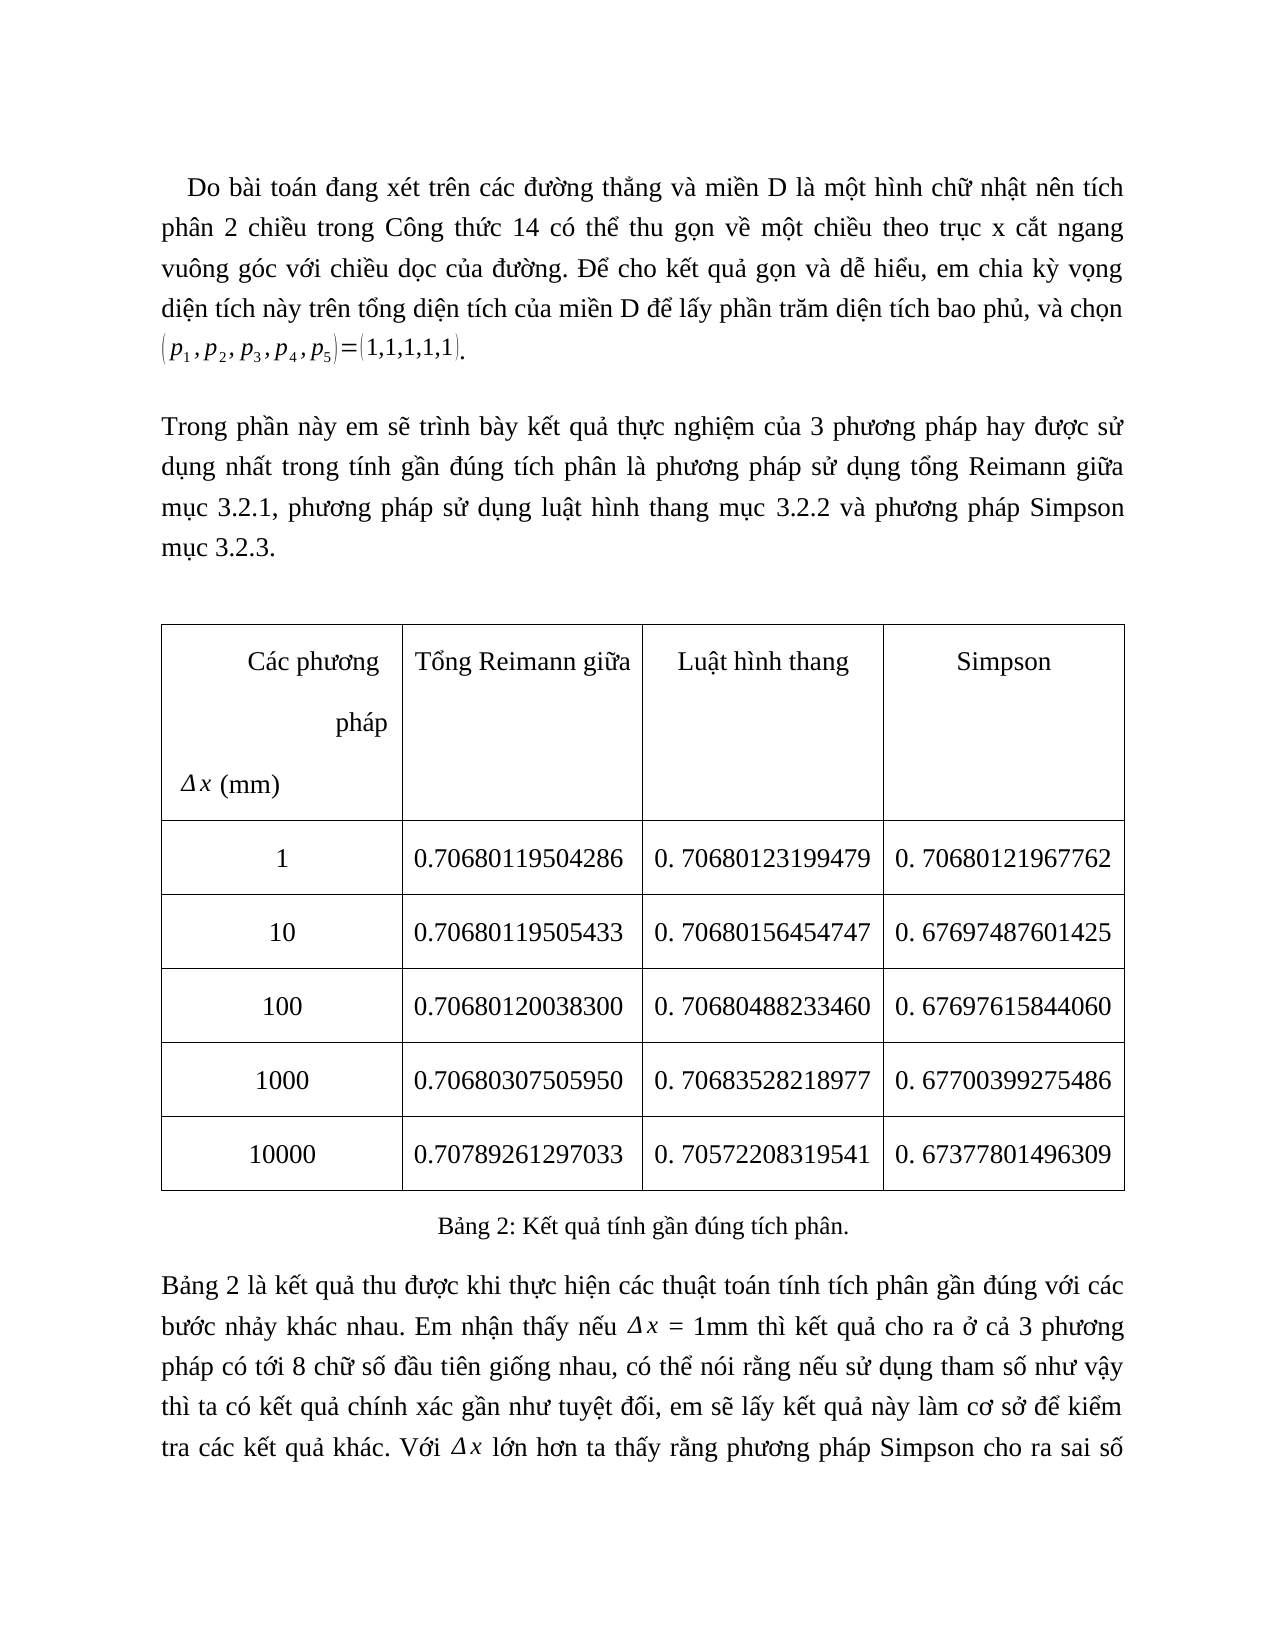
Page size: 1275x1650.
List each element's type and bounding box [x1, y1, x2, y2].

table_cell [150, 150, 1136, 1462]
